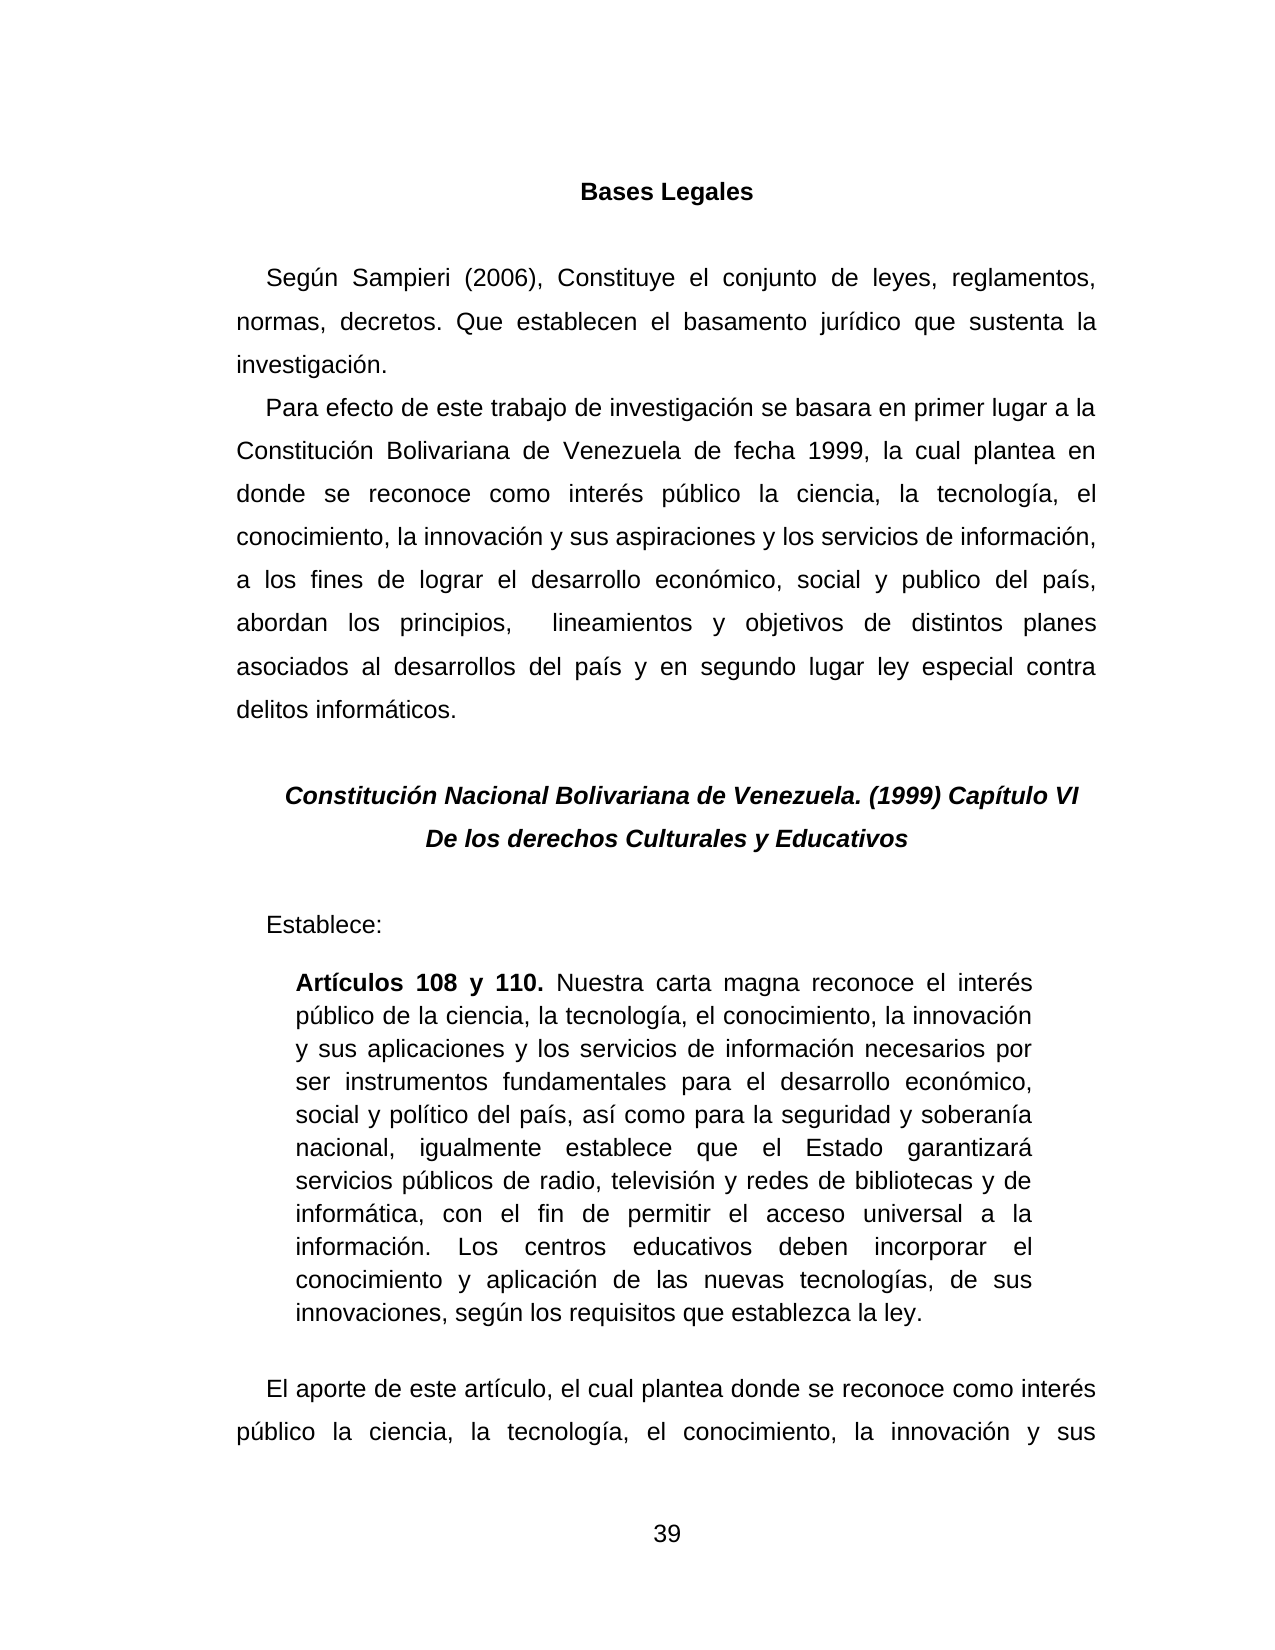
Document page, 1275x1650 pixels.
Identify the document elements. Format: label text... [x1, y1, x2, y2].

text Según Sampieri (2006), Constituye el conjunto de leyes, reglamentos, normas, decretos. Que establecen el basamento jurídico que sustenta la investigación. Para efecto de este trabajo de investigación se basara en primer lugar a la Constitución Bolivariana de Venezuela de fecha 1999, la cual plantea en donde se reconoce como interés público la ciencia, la tecnología, el conocimiento, la innovación y sus aspiraciones y los servicios de información, a los fines de lograr el desarrollo económico, social y publico del país, abordan los principios, lineamientos y objetivos de distintos planes asociados al desarrollos del país y en segundo lugar ley especial contra delitos informáticos. [236, 263, 1098, 723]
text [236, 1374, 1098, 1446]
text Constitución Nacional Bolivariana de Venezuela. (1999) Capítulo VI De los derechos Culturales y Educativos [236, 781, 1098, 853]
text Establece: [236, 910, 1098, 939]
list Artículos 108 y 110. Nuestra carta magna reconoce el interés público de la ciencia, la tecnología, el conocimiento, la innovación y sus aplicaciones y los servicios de información necesarios por ser instrumentos fundamentales para el desarrollo económico, social y político del país, así como para la seguridad y soberanía nacional, igualmente establece que el Estado garantizará servicios públicos de radio, televisión y redes de bibliotecas y de informática, con el fin de permitir el acceso universal a la información. Los centros educativos deben incorporar el conocimiento y aplicación de las nuevas tecnologías, de sus innovaciones, según los requisitos que establezca la ley. [295, 968, 1033, 1327]
list Bases Legales [236, 177, 1098, 206]
